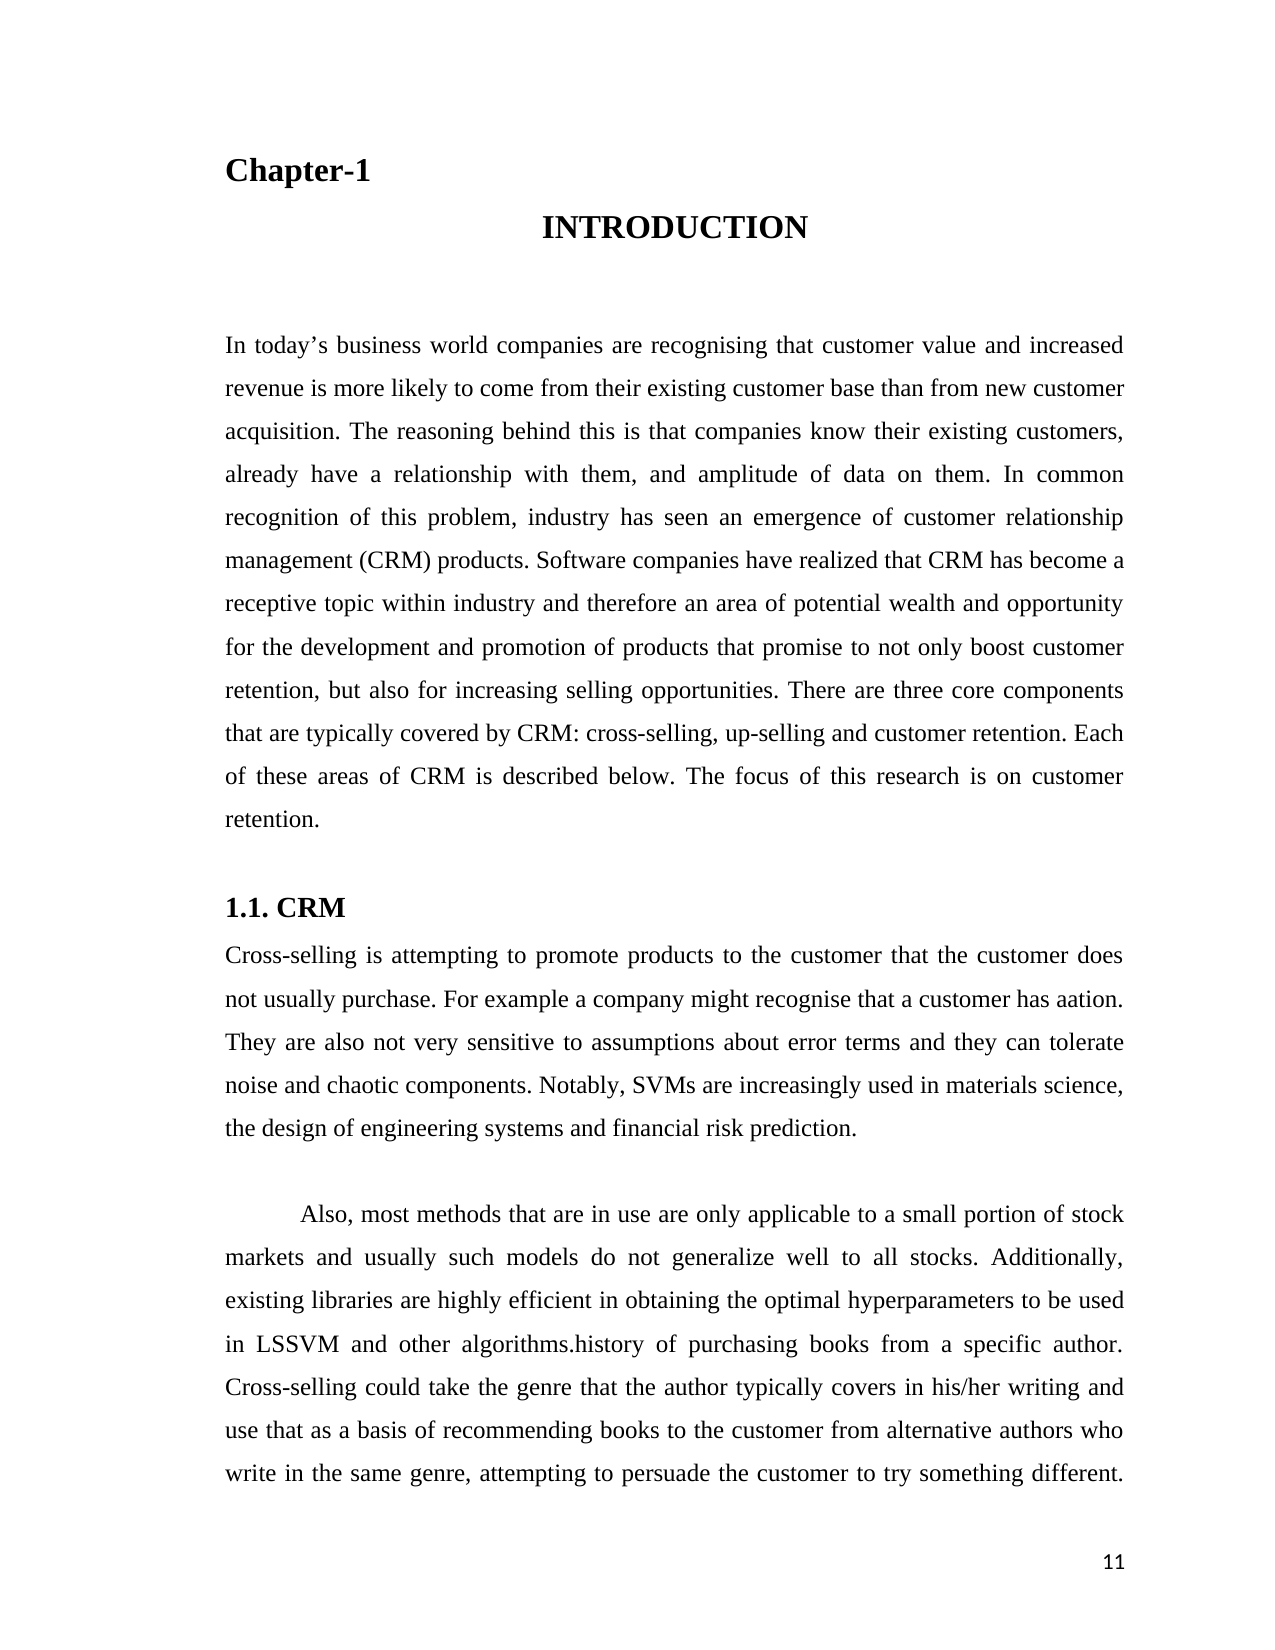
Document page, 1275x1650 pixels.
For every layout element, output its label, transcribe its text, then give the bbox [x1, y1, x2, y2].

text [225, 1199, 1125, 1487]
text Cross-selling is attempting to promote products to the customer that the customer does not usually purchase. For example a company might recognise that a customer has aation. They are also not very sensitive to assumptions about error terms and they can tolerate noise and chaotic components. Notably, SVMs are increasingly used in materials science, the design of engineering systems and financial risk prediction. [225, 941, 1125, 1142]
text Chapter-1 [225, 150, 1125, 188]
text 1.1. CRM [225, 890, 1125, 924]
text In today’s business world companies are recognising that customer value and increased revenue is more likely to come from their existing customer base than from new customer acquisition. The reasoning behind this is that companies know their existing customers, already have a relationship with them, and amplitude of data on them. In common recognition of this problem, industry has seen an emergence of customer relationship management (CRM) products. Software companies have realized that CRM has become a receptive topic within industry and therefore an area of potential wealth and opportunity for the development and promotion of products that promise to not only boost customer retention, but also for increasing selling opportunities. There are three core components that are typically covered by CRM: cross-selling, up-selling and customer retention. Each of these areas of CRM is described below. The focus of this research is on customer retention. [225, 330, 1125, 833]
text INTRODUCTION [225, 207, 1125, 246]
